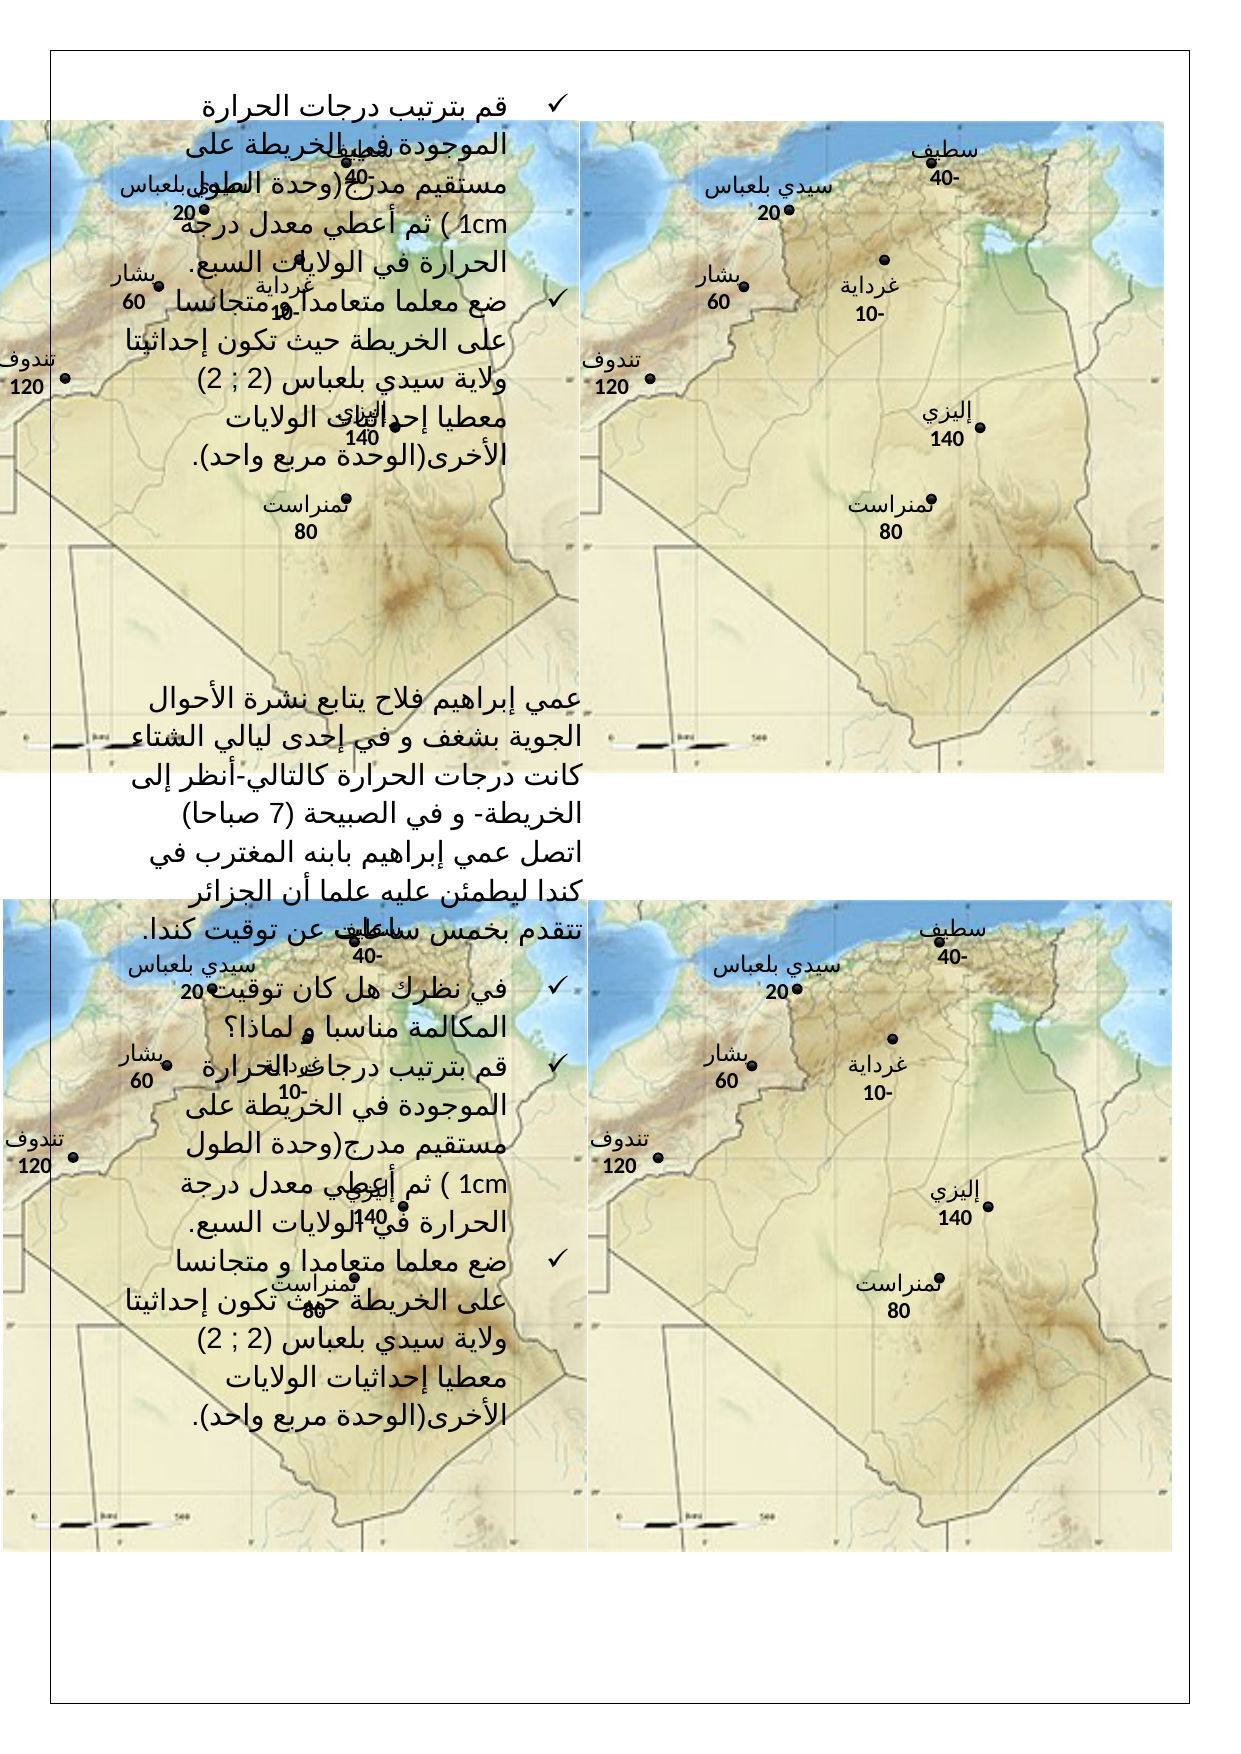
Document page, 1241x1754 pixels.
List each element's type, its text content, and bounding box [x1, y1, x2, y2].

picture [3, 899, 50, 1552]
picture [580, 121, 1164, 773]
list قم بترتيب درجات الحرارة الموجودة في الخريطة على مستقيم مدرج(وحدة الطول 1cm ) ثم أعطي معدل درجة الحرارة في الولايات السبع. [118, 1049, 546, 1239]
picture [51, 899, 587, 1552]
list ضع معلما متعامدا و متجانسا على الخريطة حيث تكون إحداثيتا ولاية سيدي بلعباس (2 ; 2) معطيا إحداثيات الولايات الأخرى(الوحدة مربع واحد). [118, 1244, 546, 1432]
list ضع معلما متعامدا و متجانسا على الخريطة حيث تكون إحداثيتا ولاية سيدي بلعباس (2 ; 2) معطيا إحداثيات الولايات الأخرى(الوحدة مربع واحد). [118, 284, 546, 472]
picture [51, 120, 579, 773]
picture [588, 900, 1172, 1552]
picture [119, 279, 275, 284]
text عمي إبراهيم فلاح يتابع نشرة الأحوال الجوية بشغف و في إحدى ليالي الشتاء كانت درجات الحرارة كالتالي-أنظر إلى الخريطة- و في الصبيحة (7 صباحا) اتصل عمي إبراهيم بابنه المغترب في كندا ليطمئن عليه علما أن الجزائر تتقدم بخمس ساعات عن توقيت كندا. [118, 681, 583, 946]
picture [43, 1160, 48, 1171]
picture [0, 120, 50, 773]
list قم بترتيب درجات الحرارة الموجودة في الخريطة على مستقيم مدرج(وحدة الطول 1cm ) ثم أعطي معدل درجة الحرارة في الولايات السبع. [118, 89, 546, 279]
list في نظرك هل كان توقيت المكالمة مناسبا و لماذا؟ [118, 971, 546, 1044]
